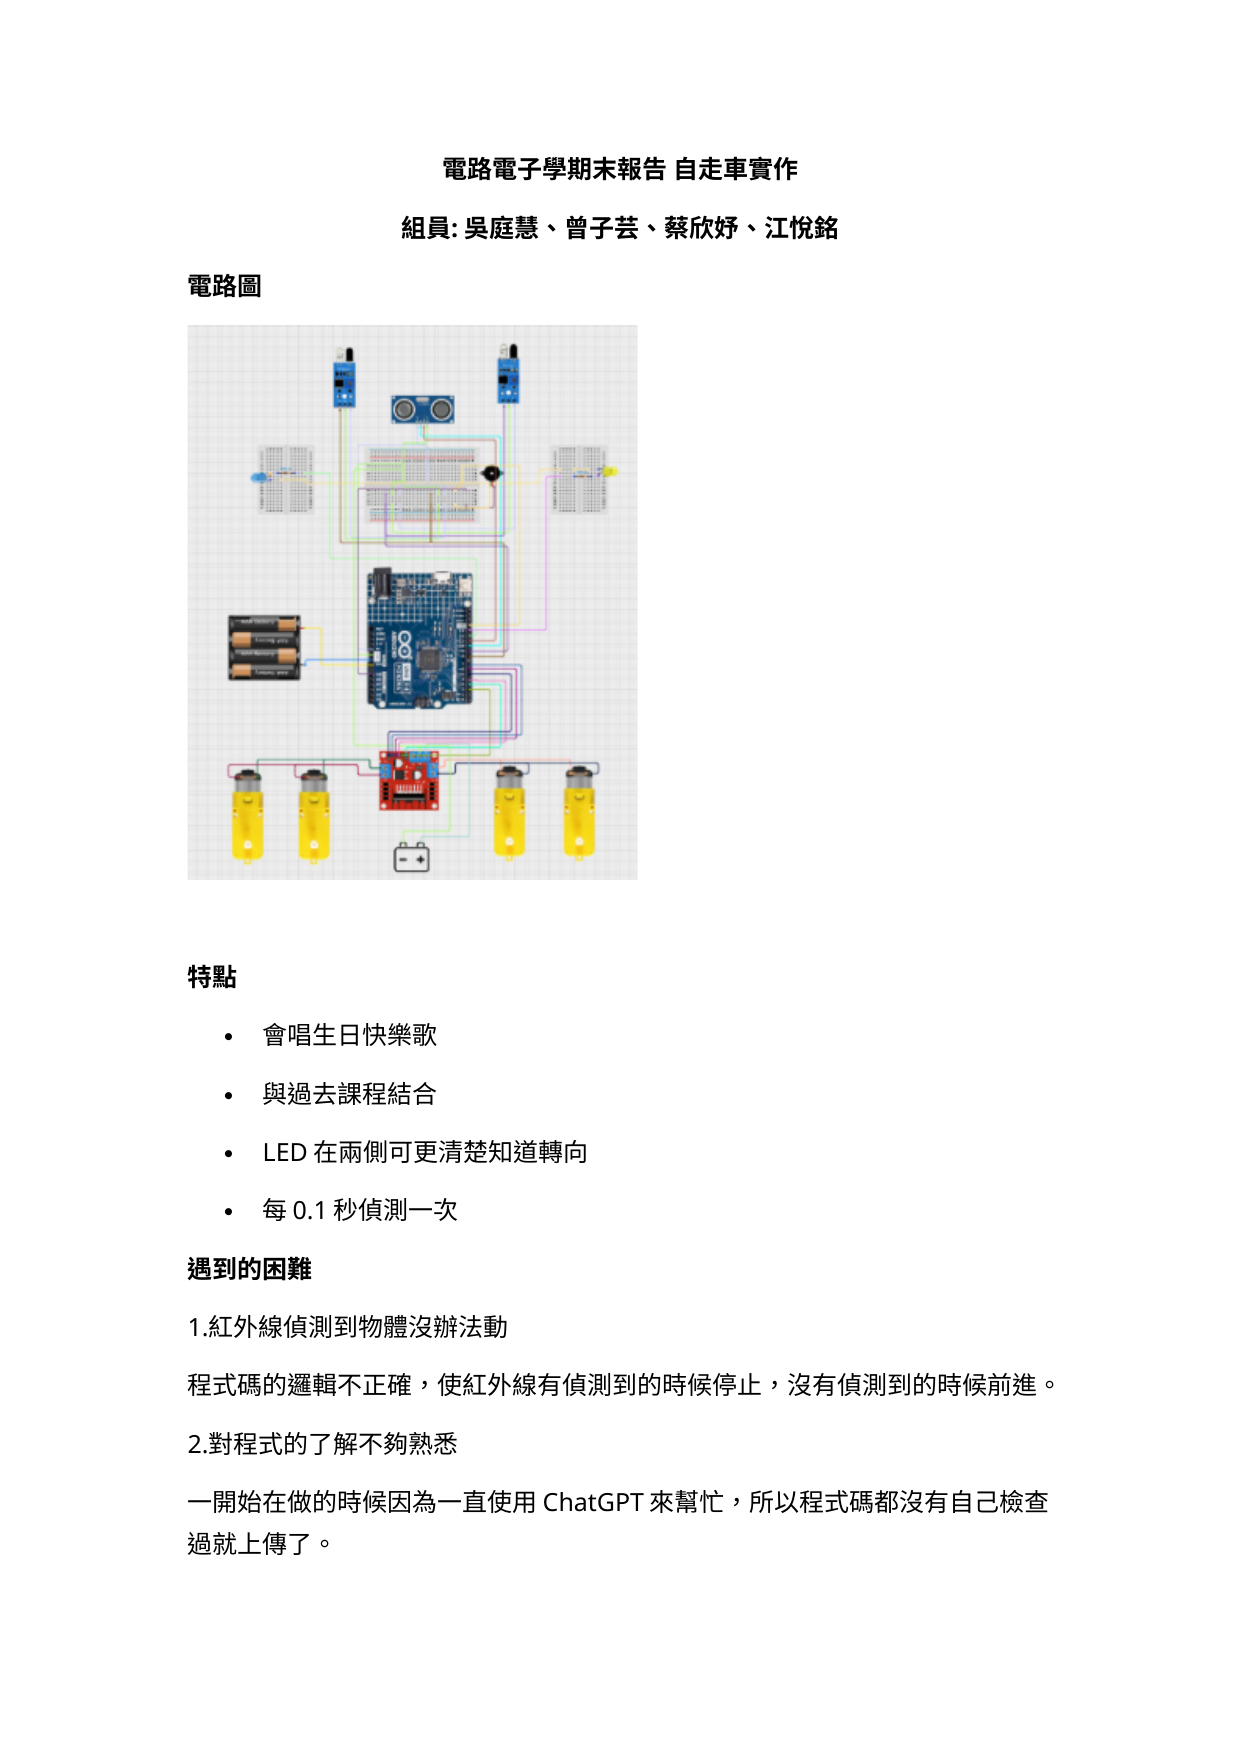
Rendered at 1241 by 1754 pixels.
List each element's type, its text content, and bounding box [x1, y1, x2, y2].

list 與過去課程結合 [225, 1074, 1053, 1110]
picture [187, 325, 638, 880]
list 會唱生日快樂歌 [225, 1016, 1053, 1052]
text 特點 [187, 957, 1053, 994]
text 程式碼的邏輯不正確，使紅外線有偵測到的時候停止，沒有偵測到的時候前進。 [187, 1366, 1053, 1402]
text 2.對程式的了解不夠熟悉 [187, 1424, 1053, 1460]
text 1.紅外線偵測到物體沒辦法動 [187, 1307, 1053, 1344]
list LED在兩側可更清楚知道轉向 [225, 1132, 1053, 1169]
text 組員: 吳庭慧、曾子芸、蔡欣妤、江悅銘 [187, 208, 1053, 244]
text 電路電子學期末報告 自走車實作 [187, 150, 1053, 186]
list 每0.1秒偵測一次 [225, 1191, 1053, 1227]
text 一開始在做的時候因為一直使用ChatGPT來幫忙，所以程式碼都沒有自己檢查過就上傳了。 [187, 1482, 1053, 1560]
text 遇到的困難 [187, 1249, 1053, 1285]
text 電路圖 [187, 267, 1053, 303]
